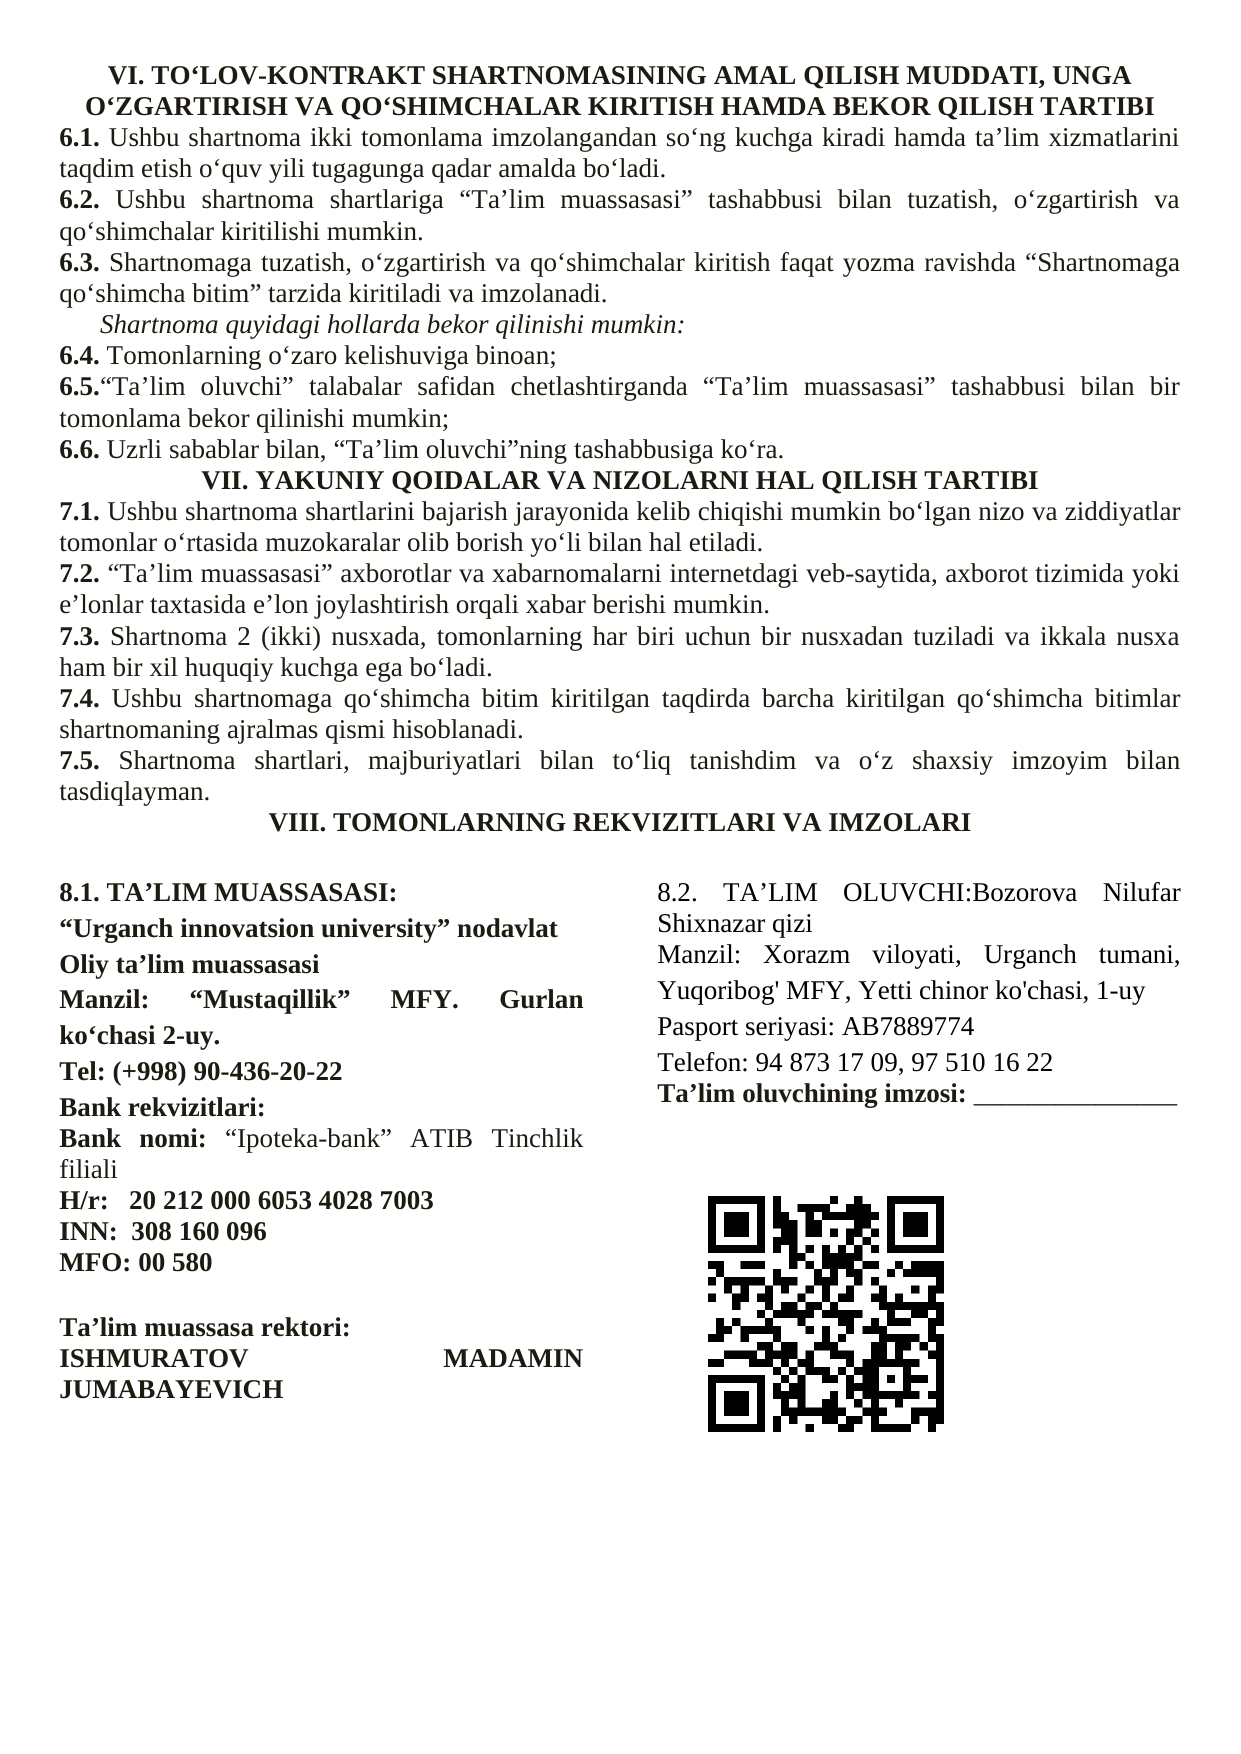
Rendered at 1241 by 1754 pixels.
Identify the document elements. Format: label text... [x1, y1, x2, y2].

text 7.3. Shartnoma 2 (ikki) nusxada, tomonlarning har biri uchun bir nusxadan tuziladi va ikkala nusxa ham bir xil huquqiy kuchga ega bo‘ladi. [59, 620, 1181, 682]
text Ta’lim oluvchining imzosi: _______________ [657, 1077, 1181, 1108]
text Pasport seriyasi: AB7889774 [657, 1010, 1181, 1041]
text “Urganch innovatsion university” nodavlat Oliy ta’lim muassasasi [59, 912, 583, 979]
text Ta’lim muassasa rektori: [59, 1311, 583, 1342]
text ISHMURATOV MADAMIN JUMABAYEVICH [59, 1342, 583, 1404]
text 7.1. Ushbu shartnoma shartlarini bajarish jarayonida kelib chiqishi mumkin bo‘lgan nizo va ziddiyatlar tomonlar o‘rtasida muzokaralar olib borish yo‘li bilan hal etiladi. [59, 495, 1181, 557]
picture [675, 1164, 976, 1464]
text Manzil: Xorazm viloyati, Urganch tumani, Yuqoribog' MFY, Yetti chinor ko'chasi, 1-uy [657, 938, 1181, 1005]
text VI. TO‘LOV-KONTRAKT SHARTNOMASINING AMAL QILISH MUDDATI, UNGA O‘ZGARTIRISH VA QO‘SHIMCHALAR KIRITISH HAMDA BEKOR QILISH TARTIBI [59, 59, 1181, 121]
text 6.5.“Ta’lim oluvchi” talabalar safidan chetlashtirganda “Ta’lim muassasasi” tashabbusi bilan bir tomonlama bekor qilinishi mumkin; [59, 371, 1181, 433]
text Manzil: “Mustaqillik” MFY. Gurlan koʻchasi 2-uy. [59, 983, 583, 1050]
text H/r: 20 212 000 6053 4028 7003 [59, 1184, 583, 1215]
text 8.1. TA’LIM MUASSASASI: [59, 876, 583, 907]
text INN: 308 160 096 [59, 1215, 583, 1246]
text MFO: 00 580 [59, 1246, 583, 1277]
text Tel: (+998) 90-436-20-22 [59, 1055, 583, 1086]
text 6.3. Shartnomaga tuzatish, o‘zgartirish va qo‘shimchalar kiritish faqat yozma ravishda “Shartnomaga qo‘shimcha bitim” tarzida kiritiladi va imzolanadi. [59, 246, 1181, 308]
text 7.4. Ushbu shartnomaga qo‘shimcha bitim kiritilgan taqdirda barcha kiritilgan qo‘shimcha bitimlar shartnomaning ajralmas qismi hisoblanadi. [59, 682, 1181, 744]
text Bank rekvizitlari: [59, 1091, 583, 1122]
text VII. YAKUNIY QOIDALAR VA NIZOLARNI HAL QILISH TARTIBI [59, 464, 1181, 495]
text 6.1. Ushbu shartnoma ikki tomonlama imzolangandan so‘ng kuchga kiradi hamda ta’lim xizmatlarini taqdim etish o‘quv yili tugagunga qadar amalda bo‘ladi. [59, 121, 1181, 184]
text 8.2. TA’LIM OLUVCHI:Bozorova Nilufar Shixnazar qizi [657, 876, 1181, 938]
text Telefon: 94 873 17 09, 97 510 16 22 [657, 1046, 1181, 1077]
text Shartnoma quyidagi hollarda bekor qilinishi mumkin: [59, 308, 1181, 339]
text 6.6. Uzrli sabablar bilan, “Ta’lim oluvchi”ning tashabbusiga ko‘ra. [59, 433, 1181, 464]
text 6.2. Ushbu shartnoma shartlariga “Ta’lim muassasasi” tashabbusi bilan tuzatish, o‘zgartirish va qo‘shimchalar kiritilishi mumkin. [59, 184, 1181, 246]
text 7.5. Shartnoma shartlari, majburiyatlari bilan to‘liq tanishdim va o‘z shaxsiy imzoyim bilan tasdiqlayman. [59, 744, 1181, 807]
text 6.4. Tomonlarning o‘zaro kelishuviga binoan; [59, 339, 1181, 371]
text Bank nomi: “Ipoteka-bank” ATIB Tinchlik filiali [59, 1122, 583, 1184]
text 7.2. “Ta’lim muassasasi” axborotlar va xabarnomalarni internetdagi veb-saytida, axborot tizimida yoki e’lonlar taxtasida e’lon joylashtirish orqali xabar berishi mumkin. [59, 557, 1181, 620]
text VIII. TOMONLARNING REKVIZITLARI VA IMZOLARI [59, 807, 1181, 838]
